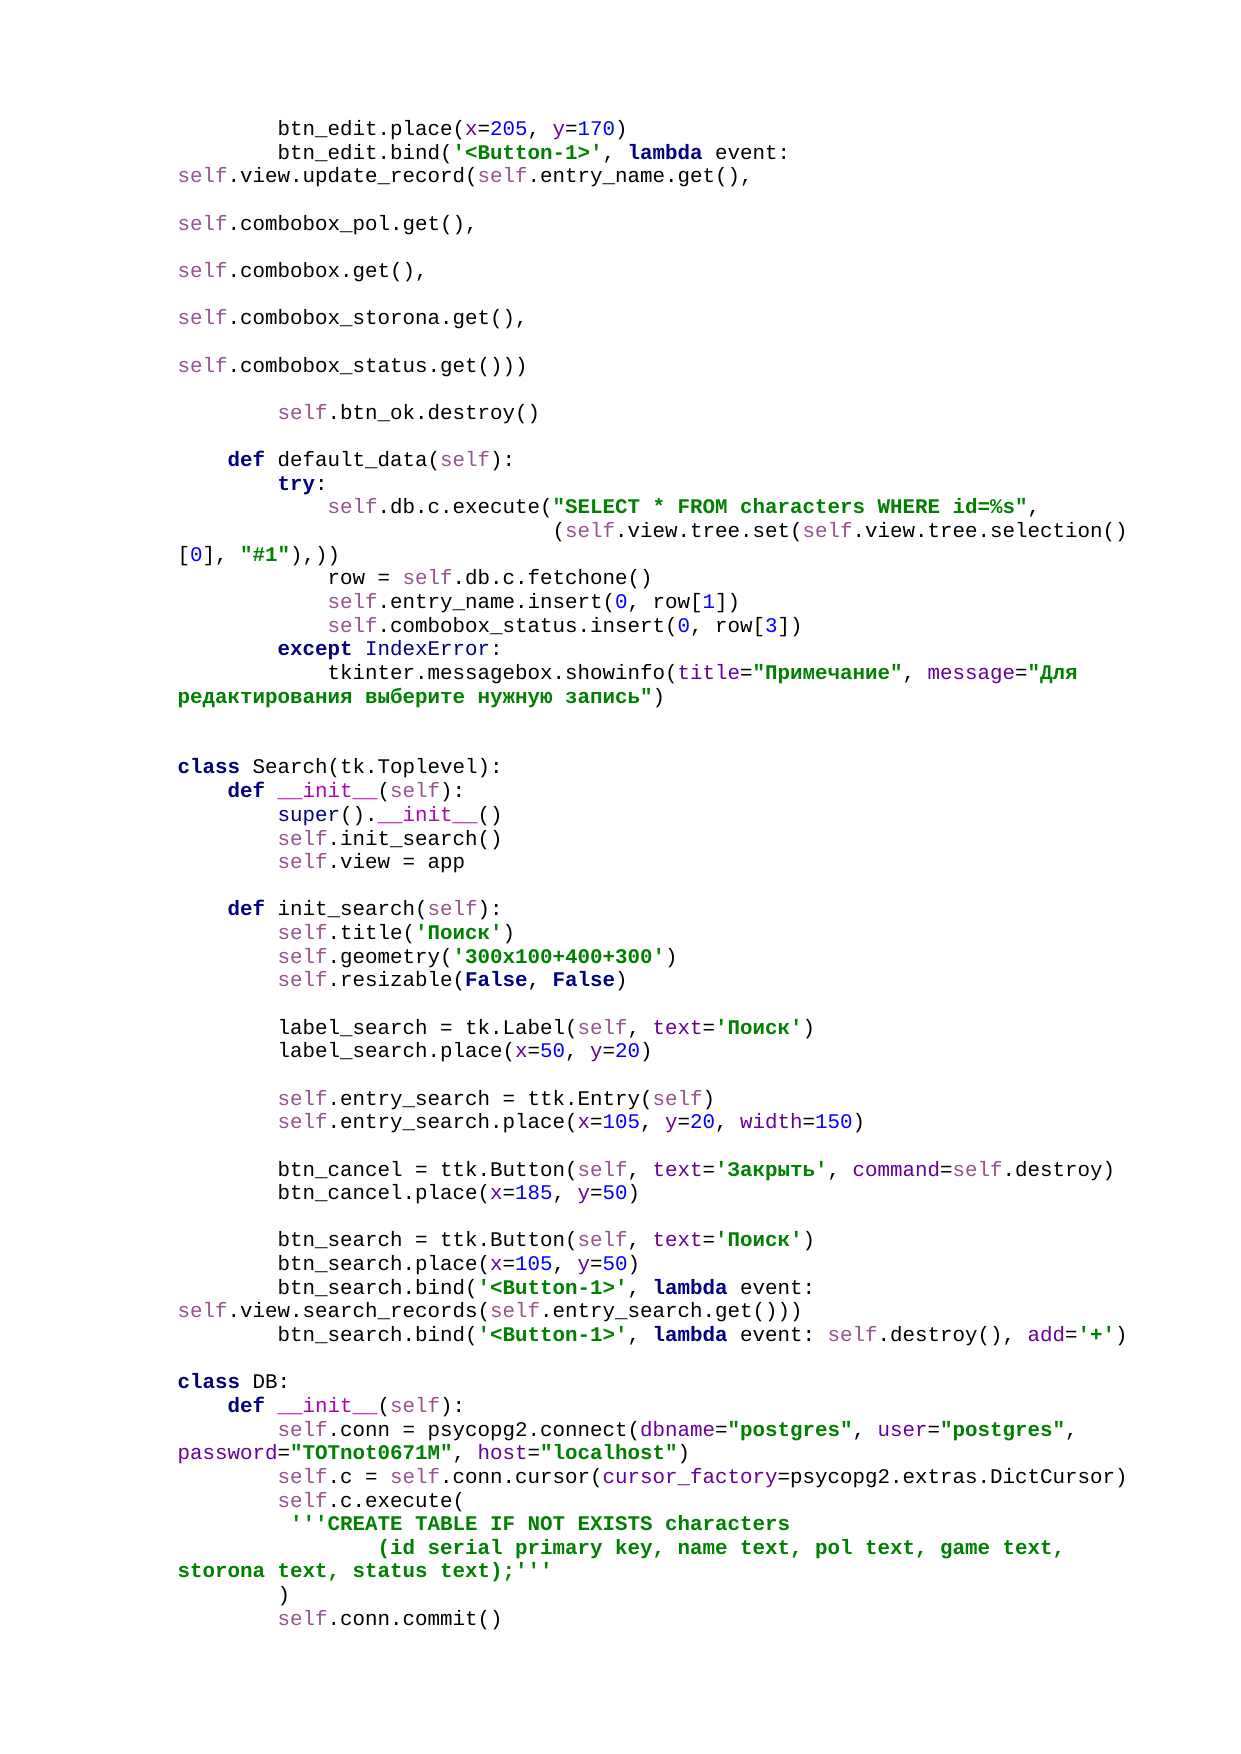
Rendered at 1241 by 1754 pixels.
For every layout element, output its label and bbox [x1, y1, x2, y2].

text [177, 118, 1152, 1631]
